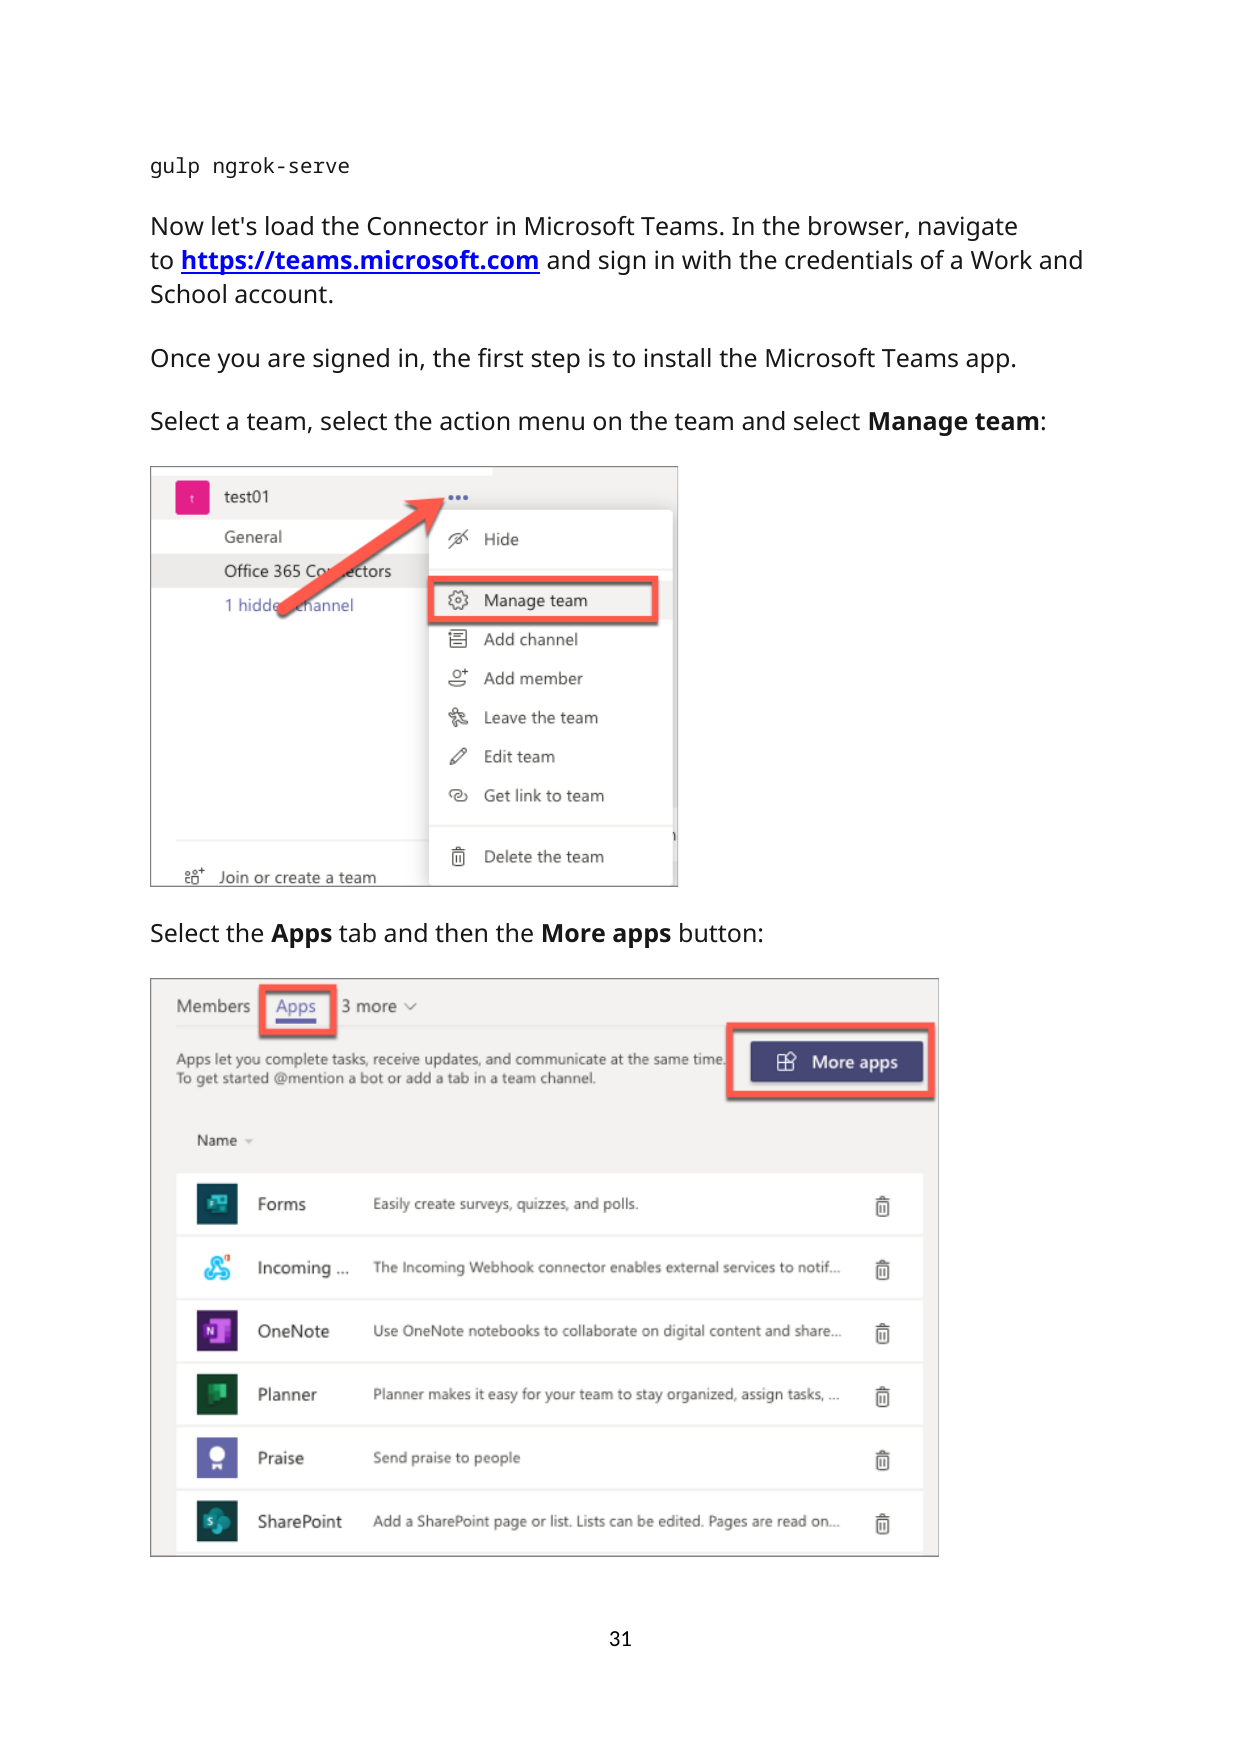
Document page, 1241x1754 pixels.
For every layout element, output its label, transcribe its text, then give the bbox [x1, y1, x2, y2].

picture [150, 978, 939, 1557]
text Select the Apps tab and then the More apps button: [150, 916, 1090, 950]
text Once you are signed in, the first step is to install the Microsoft Teams app. [150, 340, 1090, 374]
picture [150, 466, 679, 887]
text Now let's load the Connector in Microsoft Teams. In the browser, navigate to https://teams.microsoft.com and sign in with the credentials of a Work and School account. [150, 209, 1090, 311]
text Select a team, select the action menu on the team and select Manage team: [150, 403, 1090, 437]
text gulp ngrok-serve [150, 150, 1090, 180]
